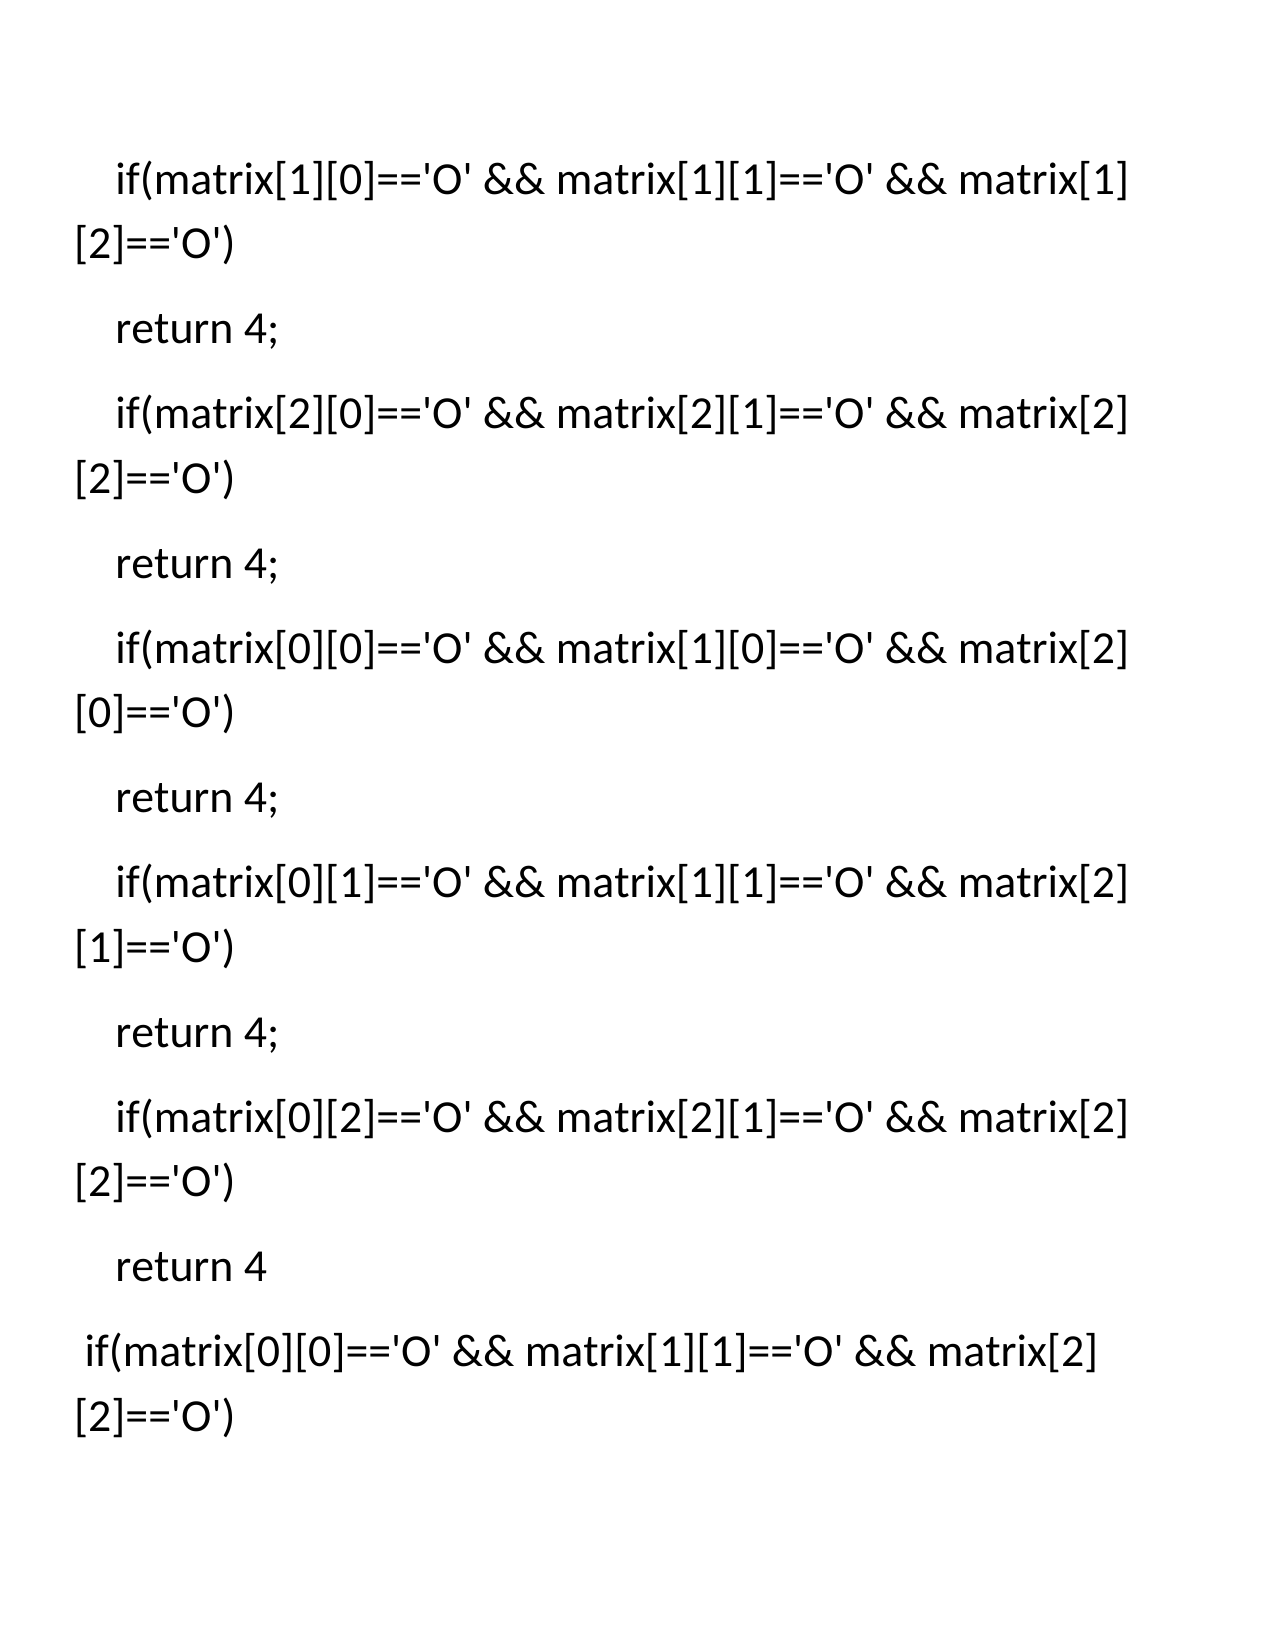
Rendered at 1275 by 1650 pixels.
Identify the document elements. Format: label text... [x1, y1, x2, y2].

text if(matrix[1][0]=='O' && matrix[1][1]=='O' && matrix[1][2]=='O') [74, 150, 1226, 270]
text if(matrix[2][0]=='O' && matrix[2][1]=='O' && matrix[2][2]=='O') [74, 384, 1226, 505]
text return 4; [74, 534, 1226, 590]
text return 4; [74, 299, 1226, 355]
text return 4; [74, 1003, 1226, 1059]
text if(matrix[0][0]=='O' && matrix[1][0]=='O' && matrix[2][0]=='O') [74, 619, 1226, 739]
text if(matrix[0][2]=='O' && matrix[2][1]=='O' && matrix[2][2]=='O') [74, 1088, 1226, 1208]
text return 4; [74, 768, 1226, 824]
text return 4 [74, 1237, 1226, 1293]
text if(matrix[0][0]=='O' && matrix[1][1]=='O' && matrix[2][2]=='O') [74, 1322, 1226, 1443]
text if(matrix[0][1]=='O' && matrix[1][1]=='O' && matrix[2][1]=='O') [74, 853, 1226, 974]
